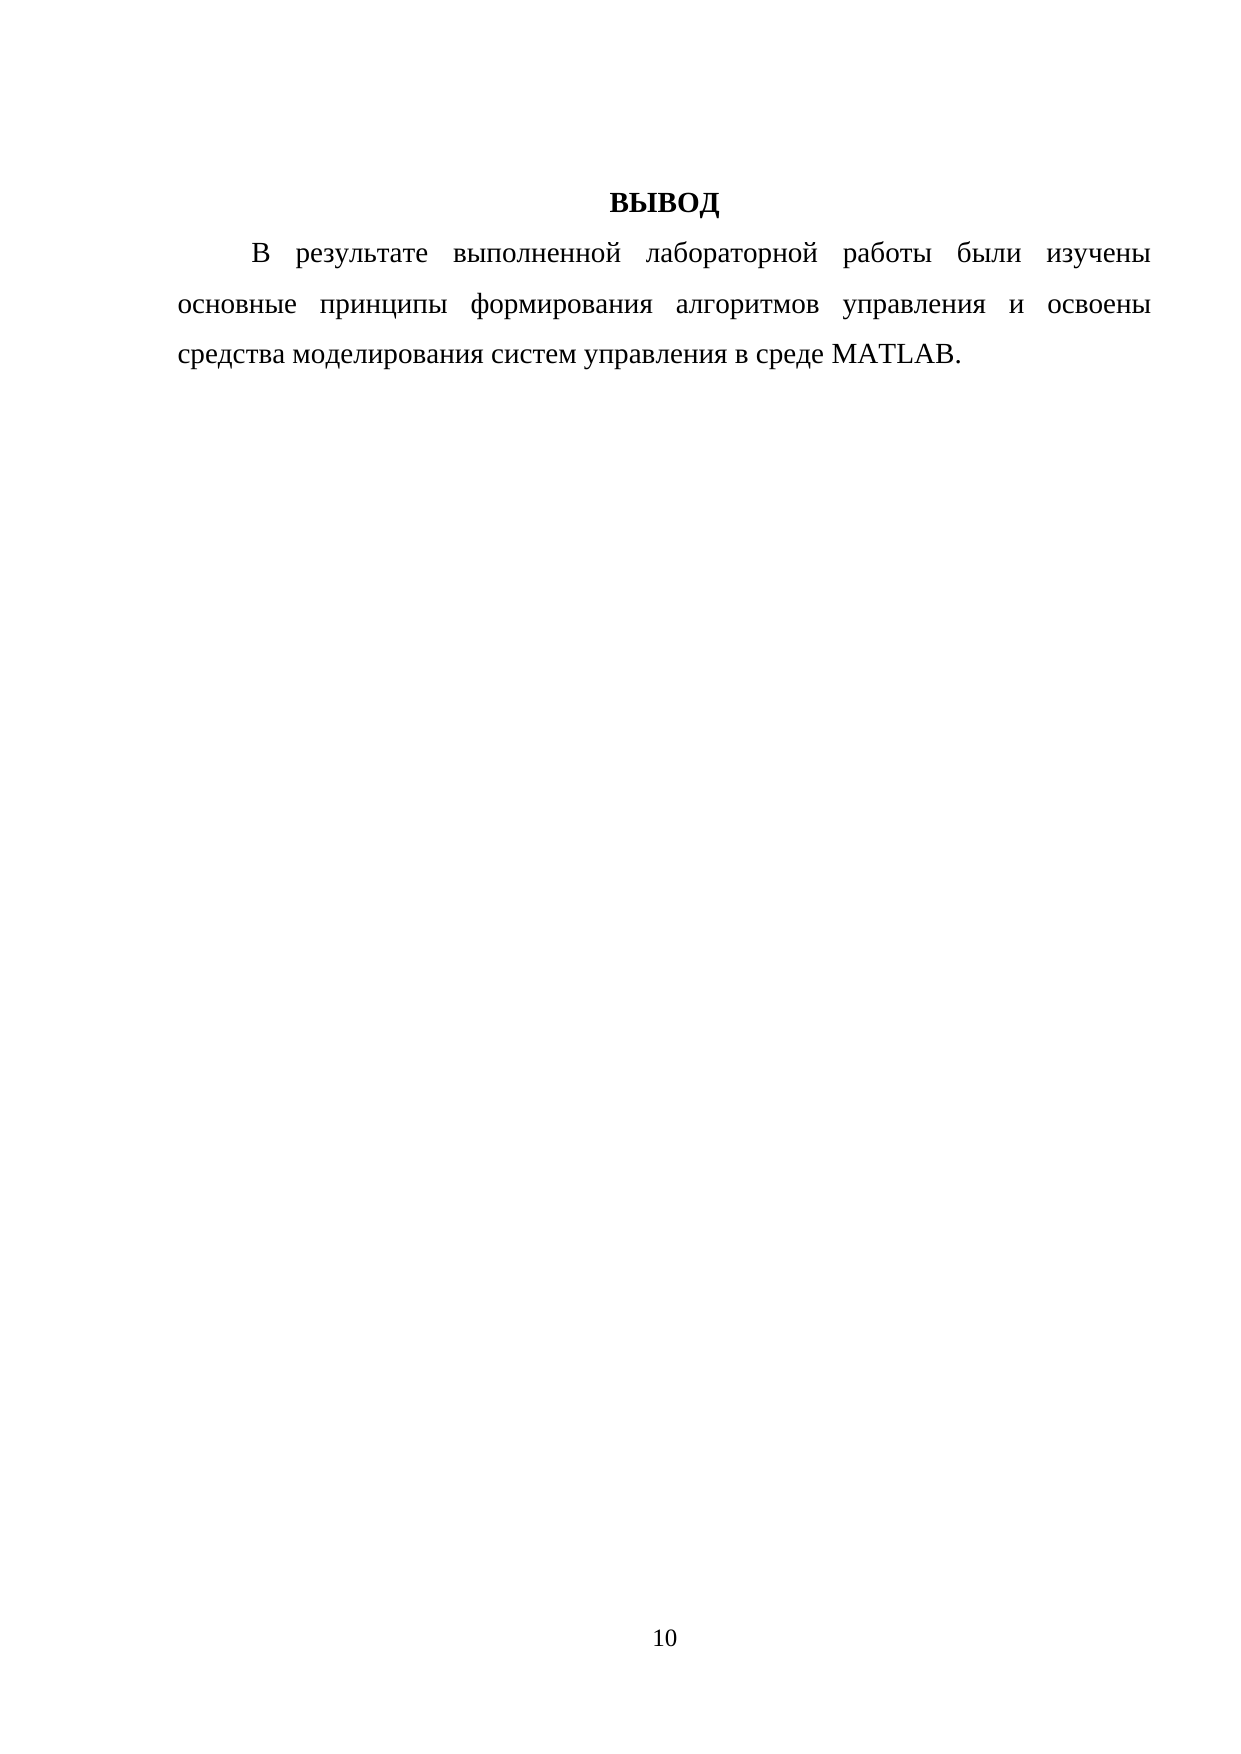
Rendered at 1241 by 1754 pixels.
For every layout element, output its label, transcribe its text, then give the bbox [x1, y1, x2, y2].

text В результате выполненной лабораторной работы были изучены основные принципы формирования алгоритмов управления и освоены средства моделирования систем управления в среде MATLAB. [177, 236, 1152, 370]
text ВЫВОД [177, 185, 1152, 219]
